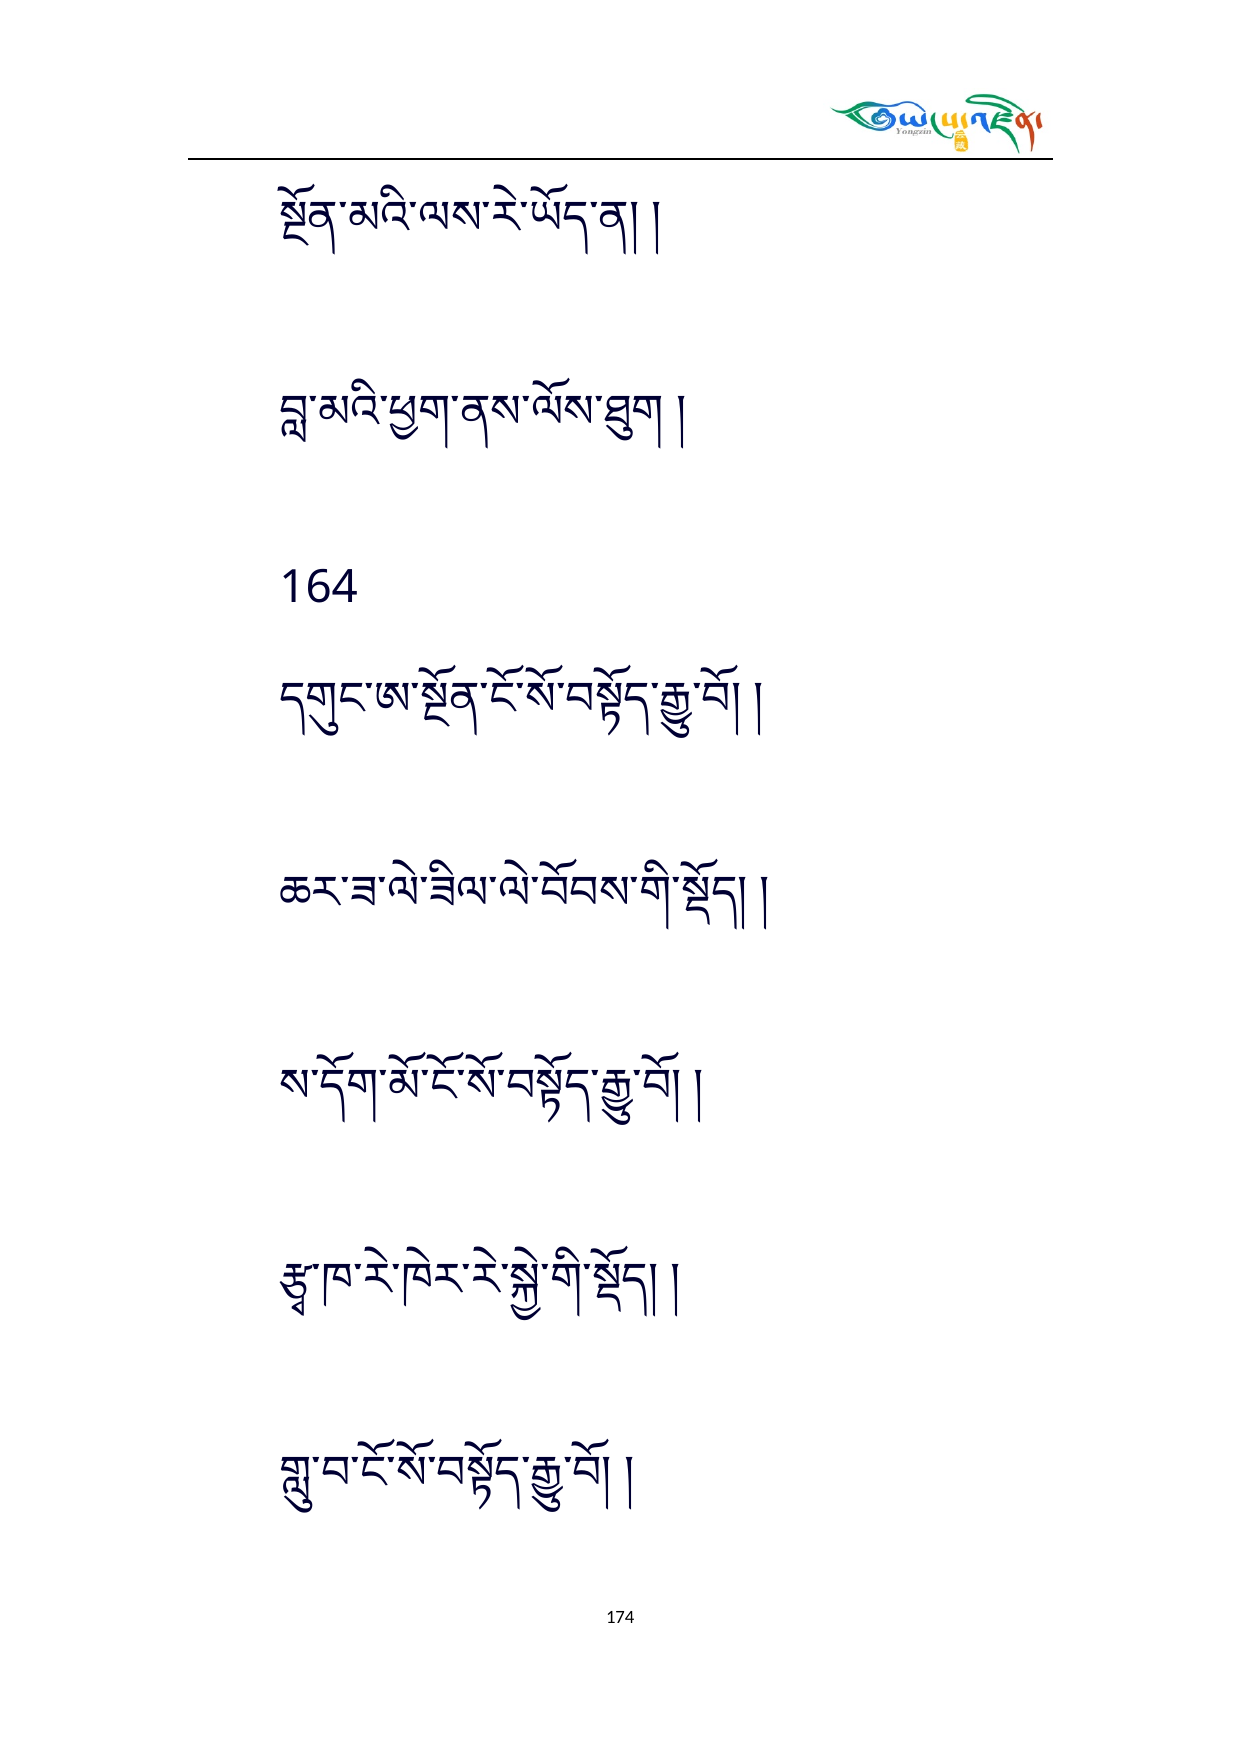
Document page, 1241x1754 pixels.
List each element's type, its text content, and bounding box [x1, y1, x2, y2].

text རྩྭ་ཁ་རེ་ཁེར་རེ་སྐྱེ་གི་སྡོད། ། [187, 1228, 1053, 1357]
text ས་དོག་མོ་ངོ་སོ་བསྟོད་རྒྱུ་བོ། ། [187, 1034, 1053, 1163]
text 164 [187, 554, 1053, 616]
text བླ་མའི་ཕྱག་ནས་ལོས་ཐུག ། [187, 360, 1053, 489]
picture [823, 88, 1053, 156]
text ཆར་ཟ་ལེ་ཟིལ་ལེ་བོབས་གི་སྡོད། ། [187, 841, 1053, 970]
text གླུ་བ་ངོ་སོ་བསྟོད་རྒྱུ་བོ། ། [187, 1422, 1053, 1551]
text སྔོན་མའི་ལས་རེ་ཡོད་ན། ། [187, 167, 1053, 296]
text དགུང་ཨ་སྔོན་ངོ་སོ་བསྟོད་རྒྱུ་བོ། ། [187, 647, 1053, 776]
